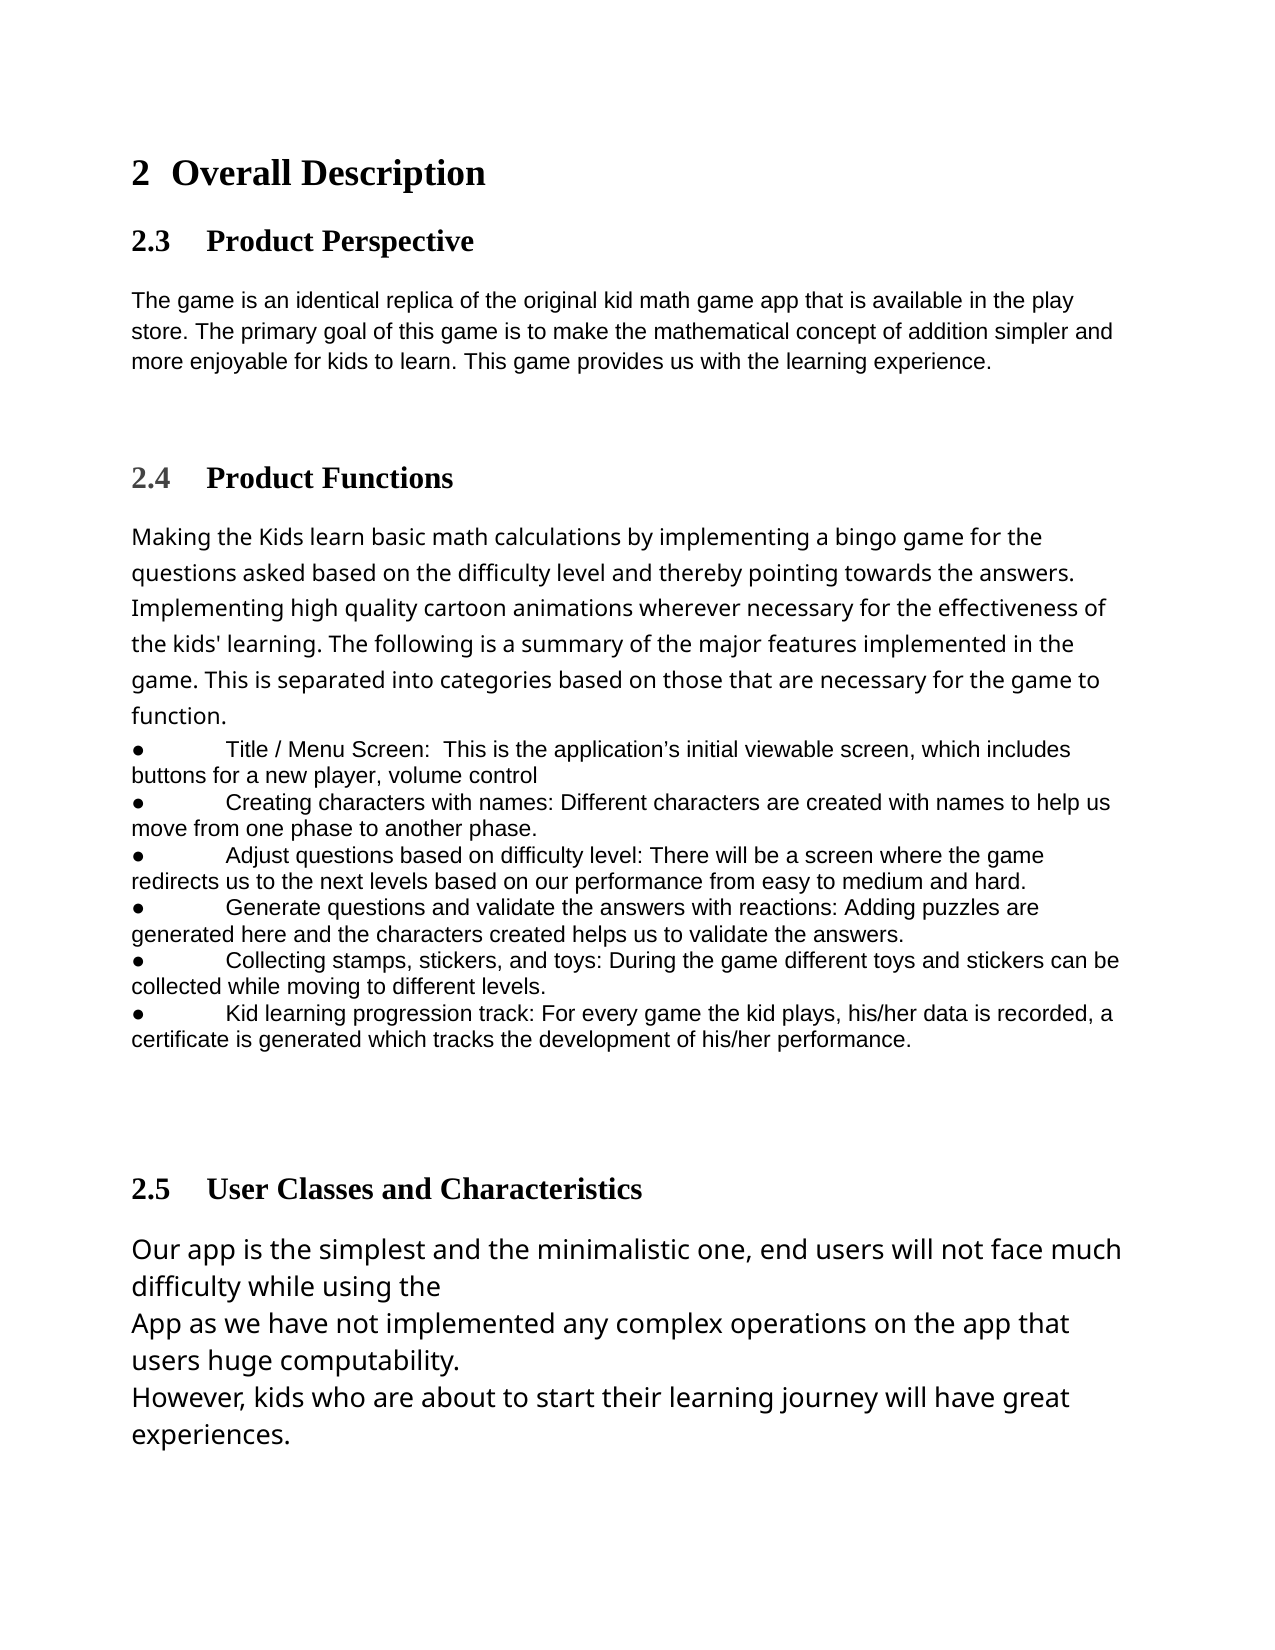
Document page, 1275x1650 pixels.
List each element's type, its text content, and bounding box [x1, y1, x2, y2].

subtitle Product Functions [131, 459, 1125, 496]
list Collecting stamps, stickers, and toys: During the game different toys and stickers can be collected while moving to different levels. [131, 947, 1125, 1000]
list However, kids who are about to start their learning journey will have great experiences. [131, 1378, 1125, 1452]
list App as we have not implemented any complex operations on the app that users huge computability. [131, 1304, 1125, 1378]
subtitle Overall Description [131, 150, 1125, 193]
text The game is an identical replica of the original kid math game app that is available in the play store. The primary goal of this game is to make the mathematical concept of addition simpler and more enjoyable for kids to learn. This game provides us with the learning experience. [131, 287, 1125, 374]
text Making the Kids learn basic math calculations by implementing a bingo game for the questions asked based on the difficulty level and thereby pointing towards the answers. Implementing high quality cartoon animations wherever necessary for the effectiveness of the kids' learning. The following is a summary of the major features implemented in the game. This is separated into categories based on those that are necessary for the game to function. [131, 521, 1125, 731]
list Our app is the simplest and the minimalistic one, end users will not face much difficulty while using the [131, 1231, 1125, 1304]
list Adjust questions based on difficulty level: There will be a screen where the game redirects us to the next levels based on our performance from easy to medium and hard. [131, 842, 1125, 894]
list Creating characters with names: Different characters are created with names to help us move from one phase to another phase. [131, 789, 1125, 842]
list Generate questions and validate the answers with reactions: Adding puzzles are generated here and the characters created helps us to validate the answers. [131, 894, 1125, 947]
list Title / Menu Screen: This is the application’s initial viewable screen, which includes buttons for a new player, volume control [131, 736, 1125, 789]
list Kid learning progression track: For every game the kid plays, his/her data is recorded, a certificate is generated which tracks the development of his/her performance. [131, 1000, 1125, 1052]
subtitle Product Perspective [131, 222, 1125, 258]
subtitle User Classes and Characteristics [131, 1170, 1125, 1206]
